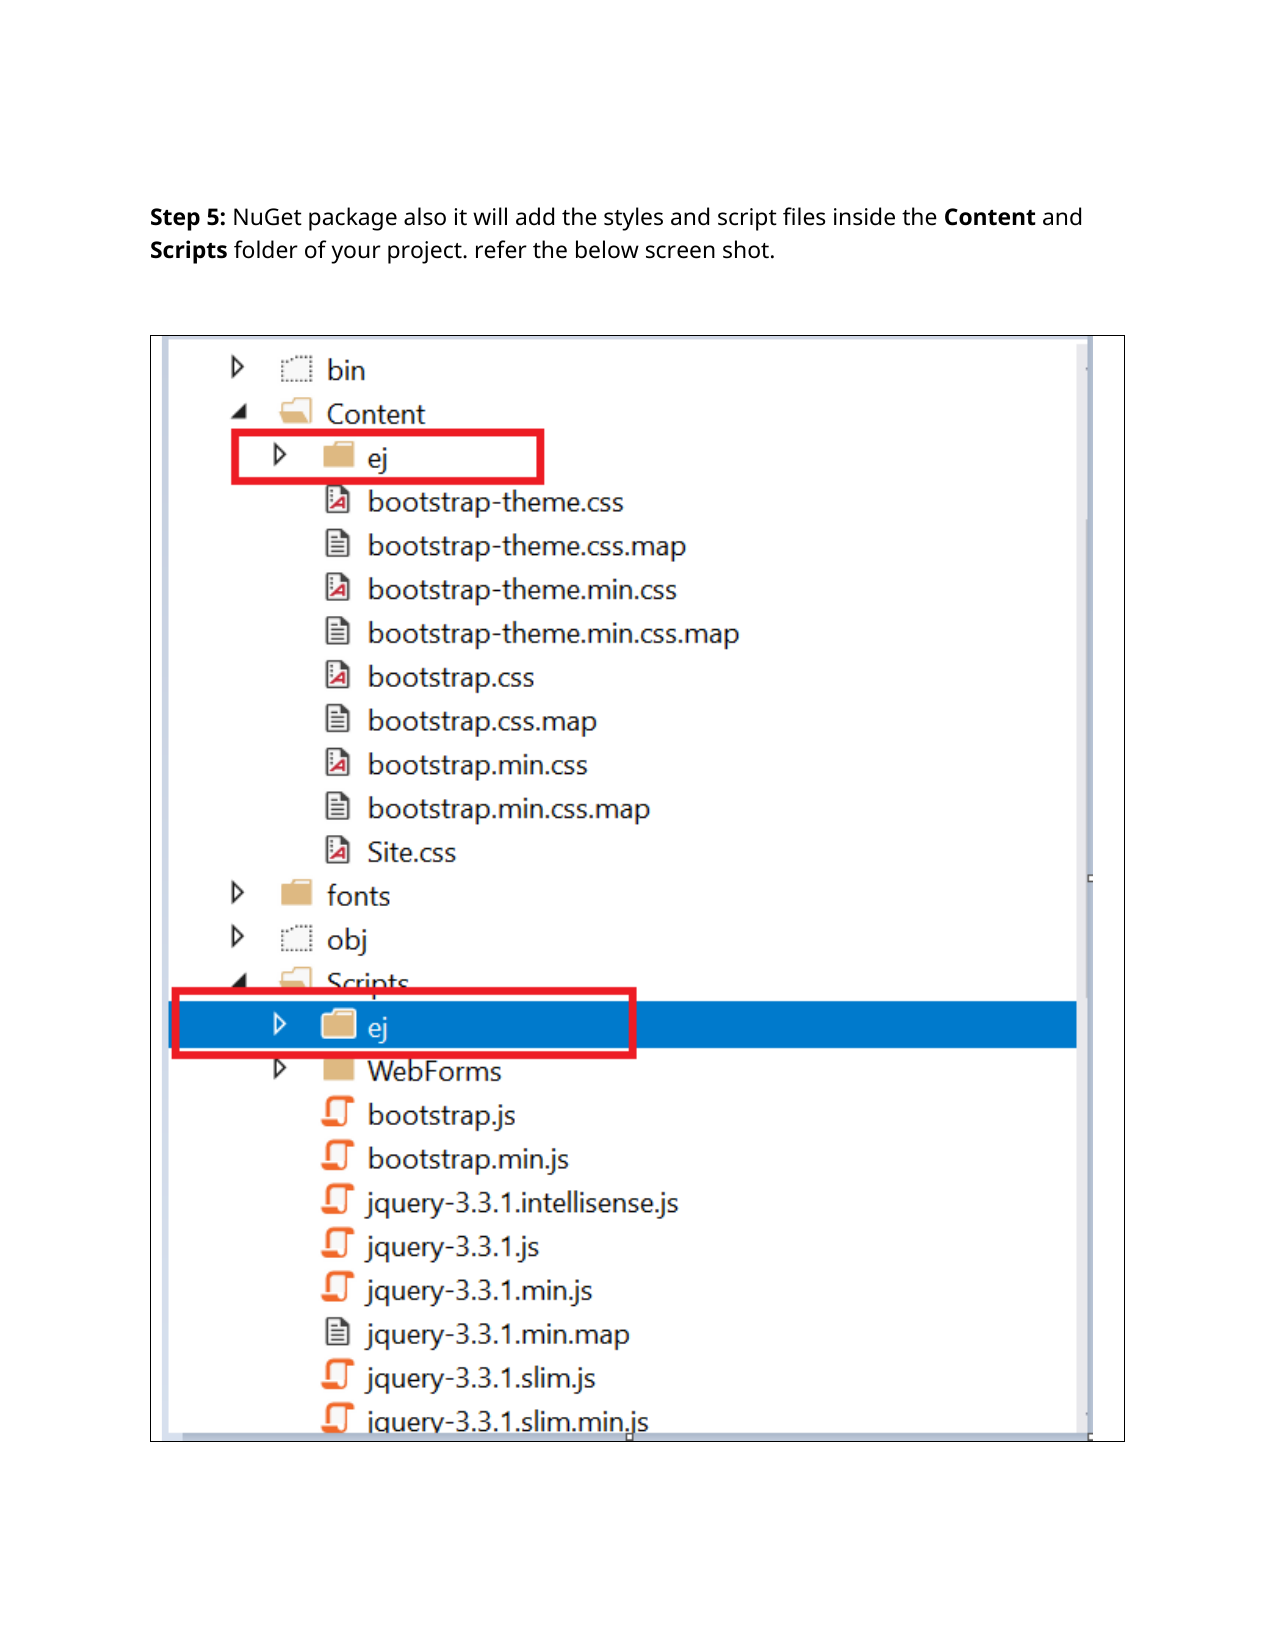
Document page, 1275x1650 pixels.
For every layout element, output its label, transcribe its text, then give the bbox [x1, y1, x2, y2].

picture [161, 336, 1093, 1441]
table_header [1093, 336, 1124, 1441]
text Step 5: NuGet package also it will add the styles and script files inside the Content and Scripts folder of your project. refer the below screen shot. [150, 200, 1125, 265]
table_header [151, 336, 161, 1441]
